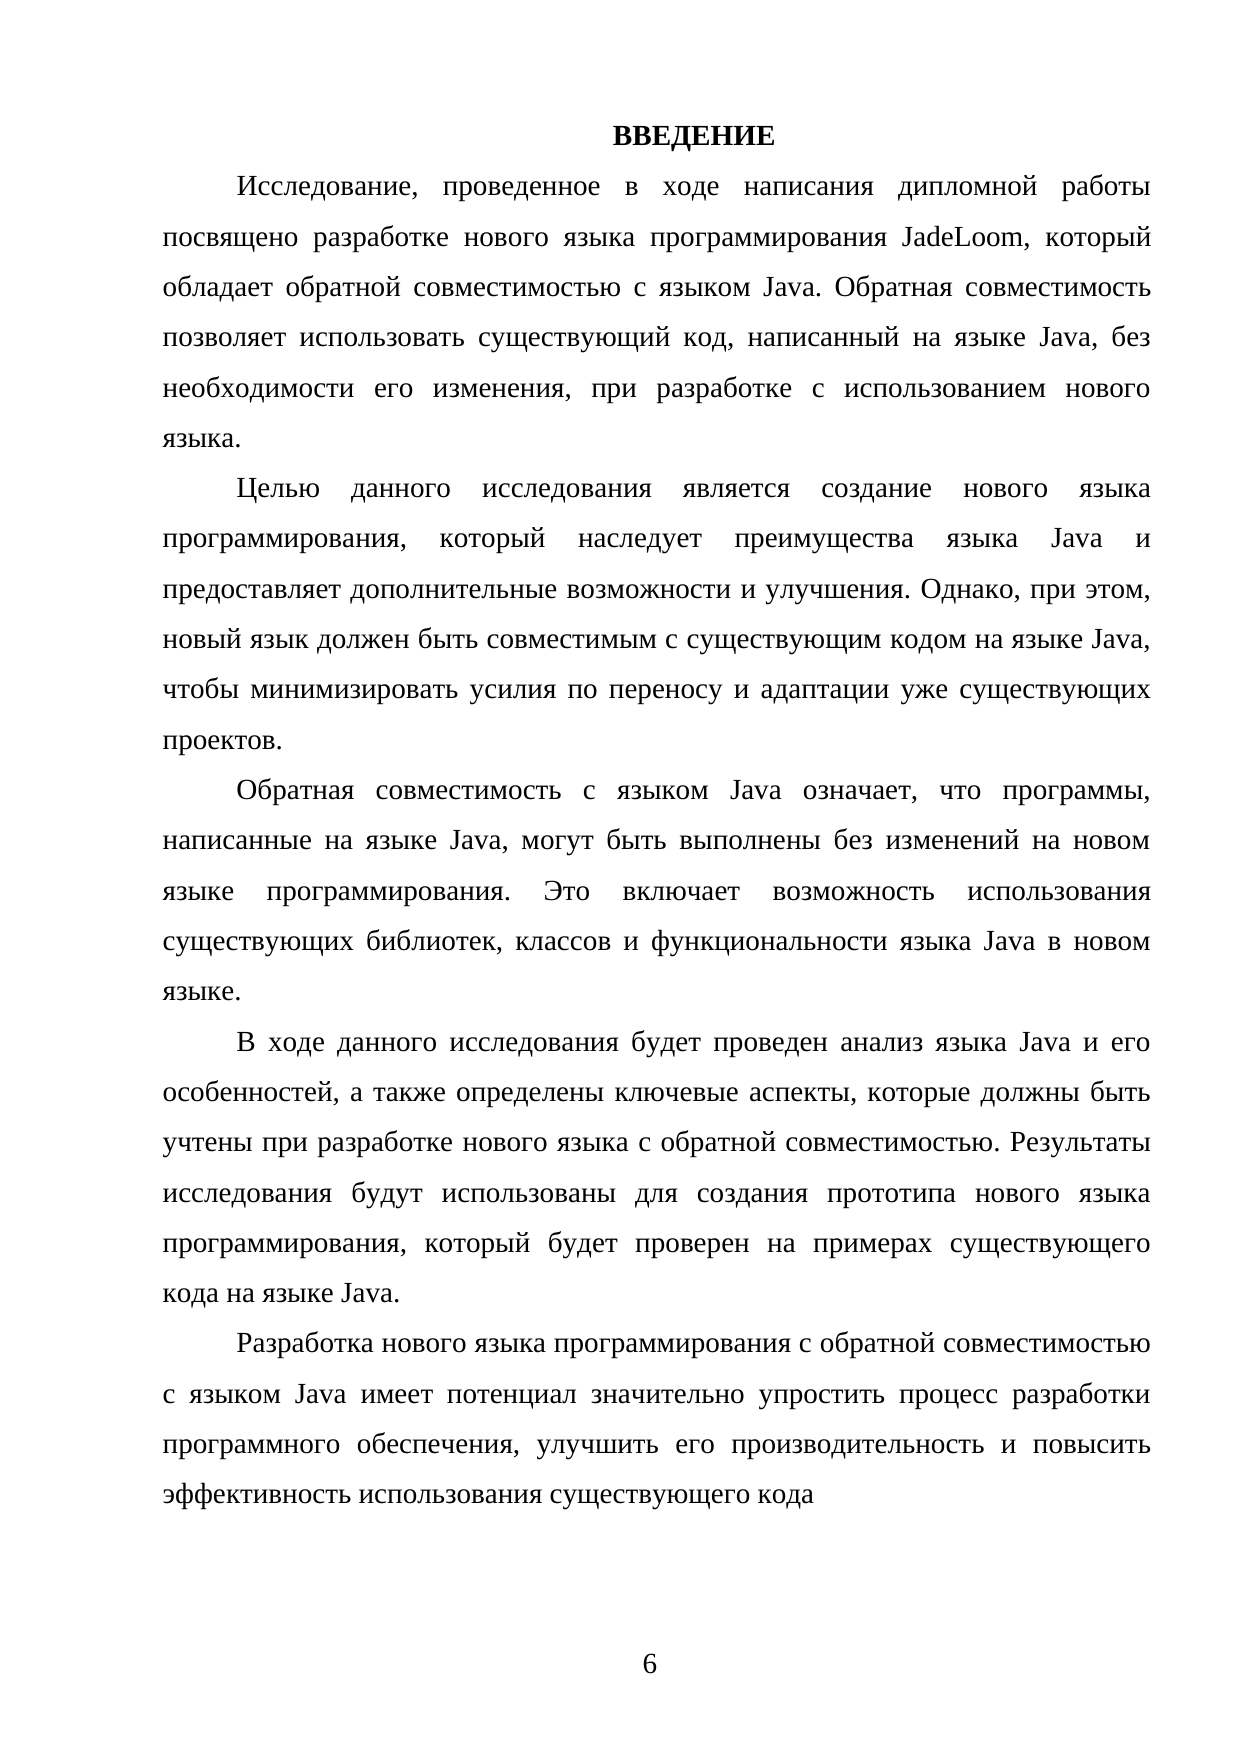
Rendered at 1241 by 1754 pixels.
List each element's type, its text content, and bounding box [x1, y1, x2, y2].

text В ходе данного исследования будет проведен анализ языка Java и его особенностей, а также определены ключевые аспекты, которые должны быть учтены при разработке нового языка с обратной совместимостью. Результаты исследования будут использованы для создания прототипа нового языка программирования, который будет проверен на примерах существующего кода на языке Java. [162, 1024, 1152, 1309]
text Обратная совместимость с языком Java означает, что программы, написанные на языке Java, могут быть выполнены без изменений на новом языке программирования. Это включает возможность использования существующих библиотек, классов и функциональности языка Java в новом языке. [162, 772, 1152, 1007]
text Целью данного исследования является создание нового языка программирования, который наследует преимущества языка Java и предоставляет дополнительные возможности и улучшения. Однако, при этом, новый язык должен быть совместимым с существующим кодом на языке Java, чтобы минимизировать усилия по переносу и адаптации уже существующих проектов. [162, 470, 1152, 755]
text ВВЕДЕНИЕ [162, 118, 1152, 152]
text Исследование, проведенное в ходе написания дипломной работы посвящено разработке нового языка программирования JadeLoom, который обладает обратной совместимостью с языком Java. Обратная совместимость позволяет использовать существующий код, написанный на языке Java, без необходимости его изменения, при разработке с использованием нового языка. [162, 168, 1152, 453]
text Разработка нового языка программирования с обратной совместимостью с языком Java имеет потенциал значительно упростить процесс разработки программного обеспечения, улучшить его производительность и повысить эффективность использования существующего кода [162, 1326, 1152, 1510]
